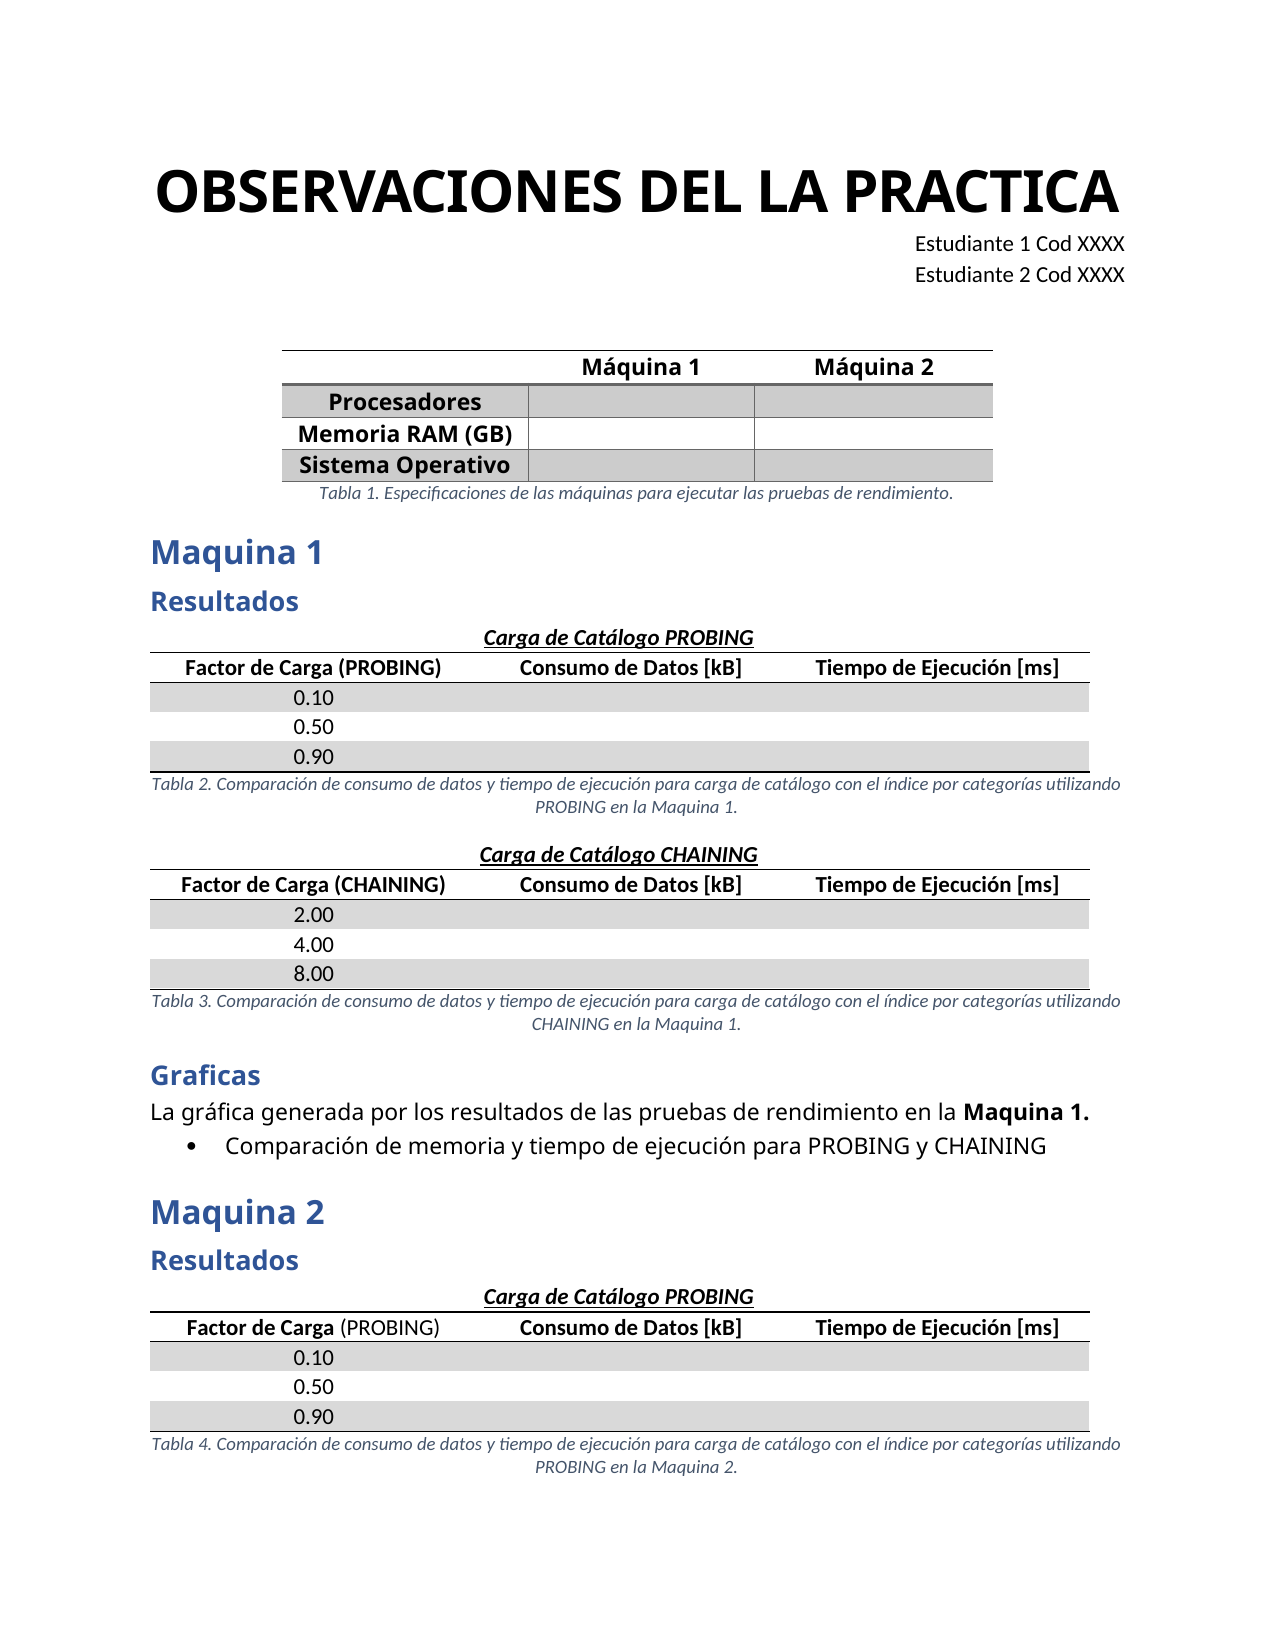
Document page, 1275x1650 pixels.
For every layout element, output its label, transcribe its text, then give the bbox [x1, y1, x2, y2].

table_cell [477, 683, 785, 712]
table_cell Sistema Operativo [282, 450, 528, 481]
subtitle Maquina 1 [150, 529, 1125, 574]
table_cell 0.10 [150, 1342, 477, 1371]
title OBSERVACIONES DEL LA PRACTICA [150, 150, 1125, 229]
table_header Máquina 2 [754, 351, 993, 383]
table_cell [477, 1371, 785, 1401]
table_cell Consumo de Datos [kB] [477, 653, 785, 682]
table_cell Tiempo de Ejecución [ms] [785, 653, 1089, 682]
subtitle Maquina 2 [150, 1188, 1125, 1234]
text Tabla 3. Comparación de consumo de datos y tiempo de ejecución para carga de catálogo con el índice por categorías utilizando CHAINING en la Maquina 1. [150, 989, 1125, 1035]
table_cell [477, 741, 785, 771]
table_cell [755, 450, 993, 481]
table_cell 0.10 [150, 683, 477, 712]
text Estudiante 2 Cod XXXX [150, 260, 1125, 288]
table_cell [477, 1401, 785, 1431]
table_header Máquina 1 [528, 351, 754, 383]
table_cell [477, 929, 785, 959]
table_cell Factor de Carga (PROBING) [150, 653, 477, 682]
text Tabla 1. Especificaciones de las máquinas para ejecutar las pruebas de rendimiento. [150, 481, 1125, 504]
list Comparación de memoria y tiempo de ejecución para PROBING y CHAINING [187, 1130, 1125, 1161]
text Tabla 4. Comparación de consumo de datos y tiempo de ejecución para carga de catálogo con el índice por categorías utilizando PROBING en la Maquina 2. [150, 1432, 1125, 1478]
table_cell Tiempo de Ejecución [ms] [785, 870, 1089, 899]
table_cell [477, 959, 785, 988]
subtitle Resultados [150, 582, 1125, 619]
text La gráfica generada por los resultados de las pruebas de rendimiento en la Maquina 1. [150, 1096, 1125, 1127]
table_cell [755, 418, 993, 449]
table_cell 2.00 [150, 900, 477, 929]
table_cell 0.90 [150, 1401, 477, 1431]
table_header [282, 351, 528, 383]
table_cell 0.50 [150, 712, 477, 741]
table_cell Factor de Carga (PROBING) [150, 1313, 477, 1341]
table_cell 4.00 [150, 929, 477, 959]
table_cell [785, 1342, 1089, 1371]
text Estudiante 1 Cod XXXX [150, 229, 1125, 257]
table_header Carga de Catálogo CHAINING [150, 839, 1089, 869]
table_cell [477, 900, 785, 929]
table_cell [785, 683, 1089, 712]
table_cell Factor de Carga (CHAINING) [150, 870, 477, 899]
table_cell [785, 1371, 1089, 1401]
table_cell [785, 741, 1089, 771]
table_cell Procesadores [282, 386, 528, 417]
table_header Carga de Catálogo PROBING [150, 1281, 1089, 1311]
table_cell [785, 929, 1089, 959]
table_cell 0.90 [150, 741, 477, 771]
table_cell [529, 386, 754, 417]
table_cell [755, 386, 993, 417]
table_cell Memoria RAM (GB) [282, 418, 528, 449]
table_cell [529, 418, 754, 449]
table_cell [529, 450, 754, 481]
subtitle Graficas [150, 1056, 1125, 1093]
table_cell [477, 712, 785, 741]
table_cell [785, 959, 1089, 988]
table_cell Consumo de Datos [kB] [477, 870, 785, 899]
table_cell 0.50 [150, 1371, 477, 1401]
text Tabla 2. Comparación de consumo de datos y tiempo de ejecución para carga de catálogo con el índice por categorías utilizando PROBING en la Maquina 1. [150, 772, 1125, 818]
table_cell [785, 1401, 1089, 1431]
table_cell [785, 900, 1089, 929]
subtitle Resultados [150, 1242, 1125, 1278]
table_header Carga de Catálogo PROBING [150, 622, 1089, 652]
table_cell 8.00 [150, 959, 477, 988]
table_cell Consumo de Datos [kB] [477, 1313, 785, 1341]
table_cell [785, 712, 1089, 741]
table_cell Tiempo de Ejecución [ms] [785, 1313, 1089, 1341]
table_cell [477, 1342, 785, 1371]
